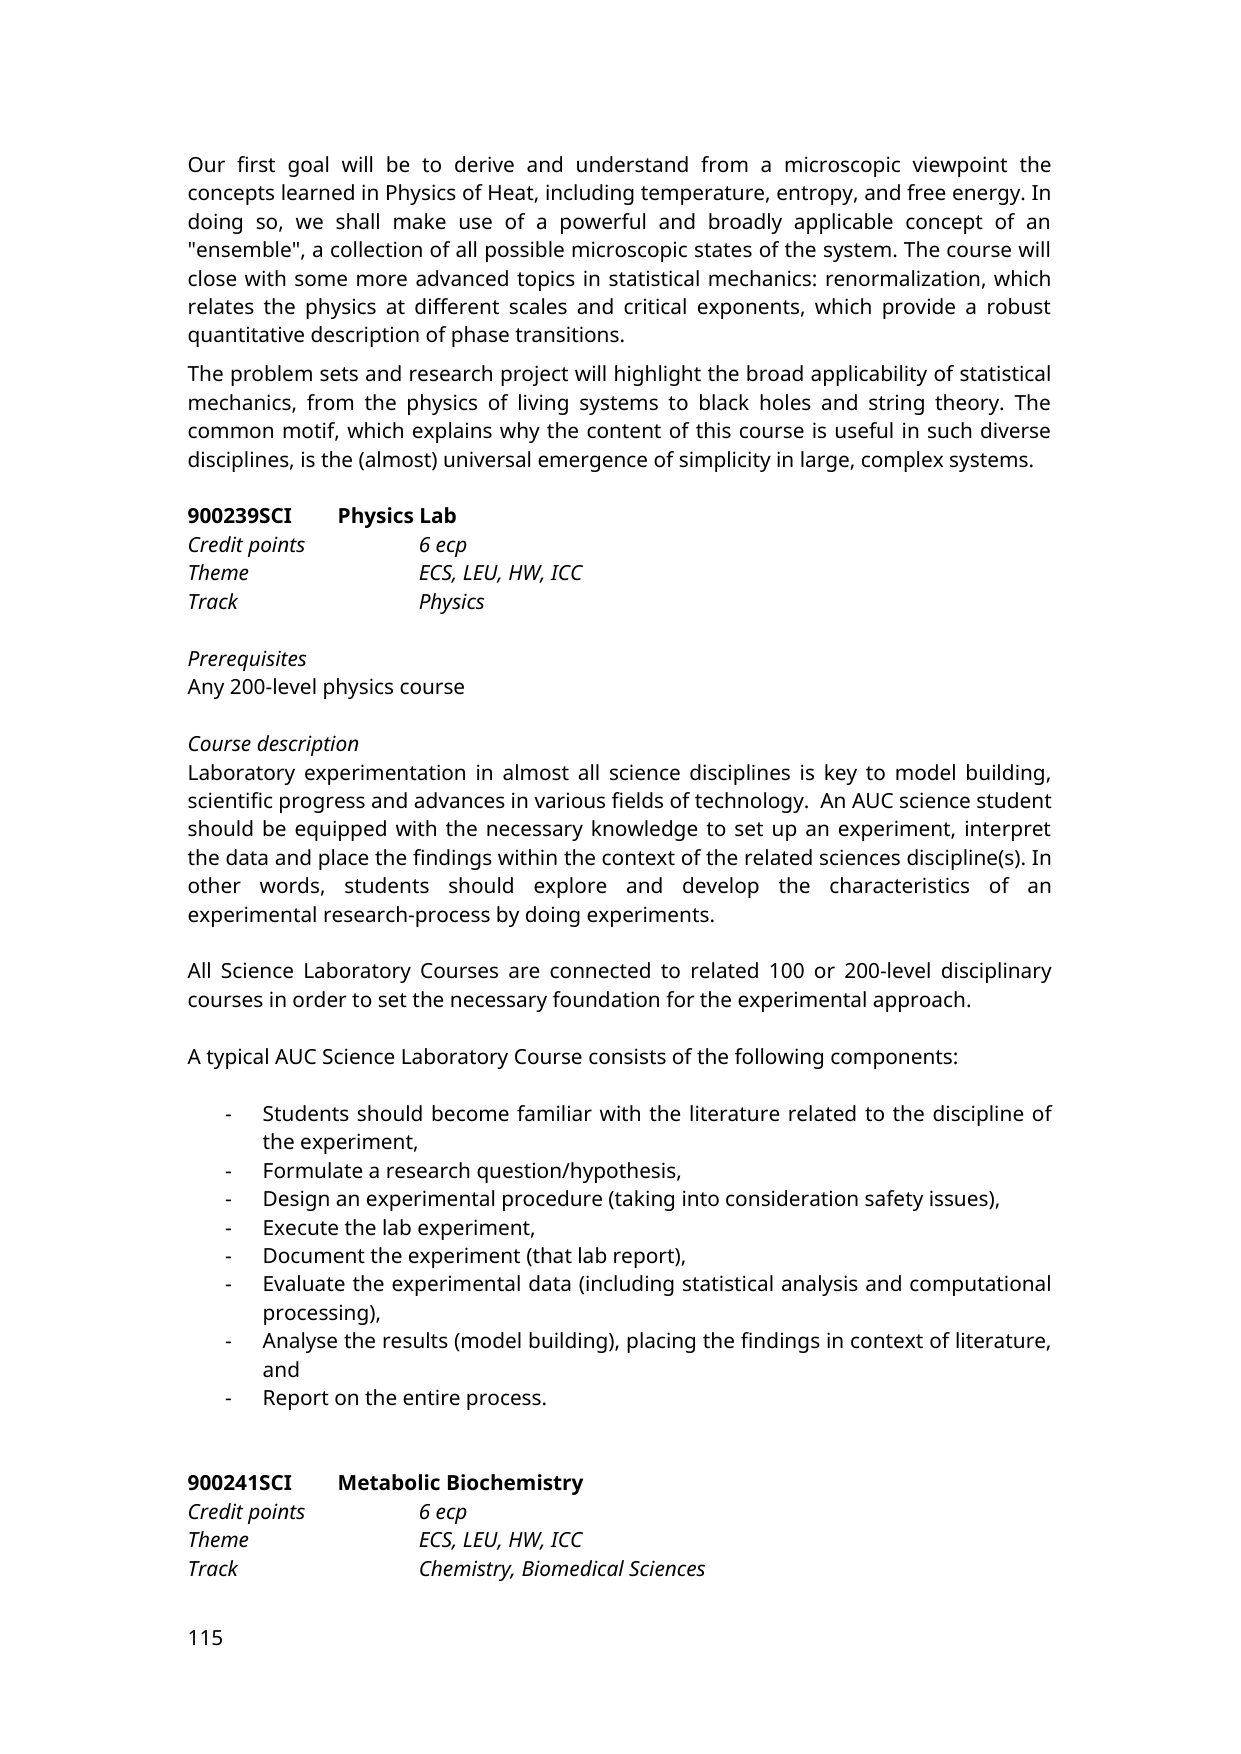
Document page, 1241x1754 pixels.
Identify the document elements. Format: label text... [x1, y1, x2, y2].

list Execute the lab experiment, [225, 1213, 1053, 1241]
list Students should become familiar with the literature related to the discipline of the experiment, [225, 1099, 1053, 1156]
text Course description [187, 729, 1053, 758]
list Analyse the results (model building), placing the findings in context of literature, and [225, 1326, 1053, 1383]
text Prerequisites [187, 644, 1053, 672]
list Document the experiment (that lab report), [225, 1241, 1053, 1269]
text Any 200-level physics course [187, 672, 1053, 701]
text All Science Laboratory Courses are connected to related 100 or 200-level disciplinary courses in order to set the necessary foundation for the experimental approach. [187, 957, 1053, 1013]
list Formulate a research question/hypothesis, [225, 1156, 1053, 1184]
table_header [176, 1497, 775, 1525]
subtitle 900241SCI Metabolic Biochemistry [187, 1468, 1053, 1497]
text Laboratory experimentation in almost all science disciplines is key to model building, scientific progress and advances in various fields of technology. An AUC science student should be equipped with the necessary knowledge to set up an experiment, interpret the data and place the findings within the context of the related sciences discipline(s). In other words, students should explore and develop the characteristics of an experimental research-process by doing experiments. [187, 758, 1053, 928]
list Evaluate the experimental data (including statistical analysis and computational processing), [225, 1269, 1053, 1326]
text The problem sets and research project will highlight the broad applicability of statistical mechanics, from the physics of living systems to black holes and string theory. The common motif, which explains why the content of this course is useful in such diverse disciplines, is the (almost) universal emergence of simplicity in large, complex systems. [187, 359, 1053, 473]
list Report on the entire process. [225, 1383, 1053, 1412]
subtitle 900239SCI Physics Lab [187, 502, 1053, 530]
text Our first goal will be to derive and understand from a microscopic viewpoint the concepts learned in Physics of Heat, including temperature, entropy, and free energy. In doing so, we shall make use of a powerful and broadly applicable concept of an "ensemble", a collection of all possible microscopic states of the system. The course will close with some more advanced topics in statistical mechanics: renormalization, which relates the physics at different scales and critical exponents, which provide a robust quantitative description of phase transitions. [187, 150, 1053, 349]
text A typical AUC Science Laboratory Course consists of the following components: [187, 1042, 1053, 1070]
list Design an experimental procedure (taking into consideration safety issues), [225, 1184, 1053, 1213]
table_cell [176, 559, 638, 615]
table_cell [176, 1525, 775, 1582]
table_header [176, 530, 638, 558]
